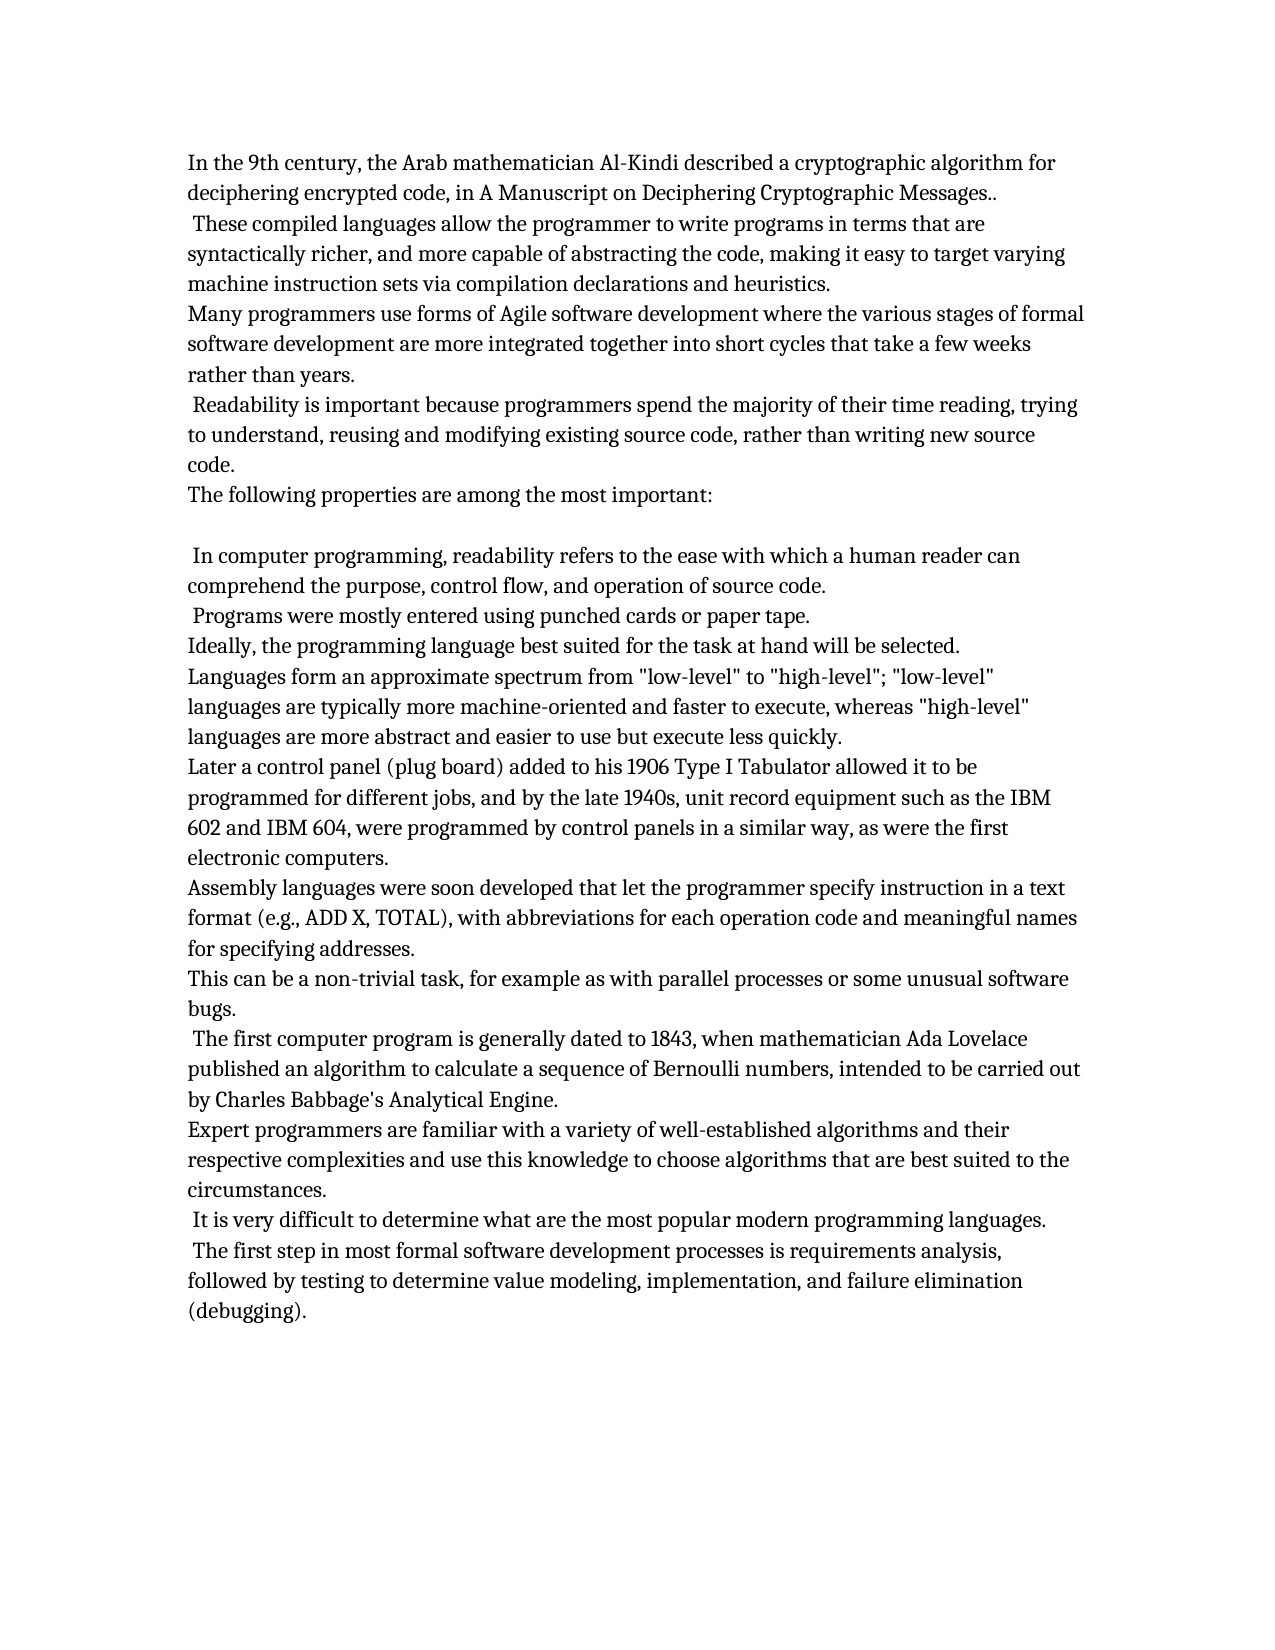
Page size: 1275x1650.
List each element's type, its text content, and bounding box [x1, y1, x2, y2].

text In the 9th century, the Arab mathematician Al-Kindi described a cryptographic algorithm for deciphering encrypted code, in A Manuscript on Deciphering Cryptographic Messages.. These compiled languages allow the programmer to write programs in terms that are syntactically richer, and more capable of abstracting the code, making it easy to target varying machine instruction sets via compilation declarations and heuristics. Many programmers use forms of Agile software development where the various stages of formal software development are more integrated together into short cycles that take a few weeks rather than years. Readability is important because programmers spend the majority of their time reading, trying to understand, reusing and modifying existing source code, rather than writing new source code. The following properties are among the most important: In computer programming, readability refers to the ease with which a human reader can comprehend the purpose, control flow, and operation of source code. Programs were mostly entered using punched cards or paper tape. Ideally, the programming language best suited for the task at hand will be selected. Languages form an approximate spectrum from "low-level" to "high-level"; "low-level" languages are typically more machine-oriented and faster to execute, whereas "high-level" languages are more abstract and easier to use but execute less quickly. Later a control panel (plug board) added to his 1906 Type I Tabulator allowed it to be programmed for different jobs, and by the late 1940s, unit record equipment such as the IBM 602 and IBM 604, were programmed by control panels in a similar way, as were the first electronic computers. Assembly languages were soon developed that let the programmer specify instruction in a text format (e.g., ADD X, TOTAL), with abbreviations for each operation code and meaningful names for specifying addresses. This can be a non-trivial task, for example as with parallel processes or some unusual software bugs. The first computer program is generally dated to 1843, when mathematician Ada Lovelace published an algorithm to calculate a sequence of Bernoulli numbers, intended to be carried out by Charles Babbage's Analytical Engine. Expert programmers are familiar with a variety of well-established algorithms and their respective complexities and use this knowledge to choose algorithms that are best suited to the circumstances. It is very difficult to determine what are the most popular modern programming languages. The first step in most formal software development processes is requirements analysis, followed by testing to determine value modeling, implementation, and failure elimination (debugging). [187, 150, 1087, 1324]
